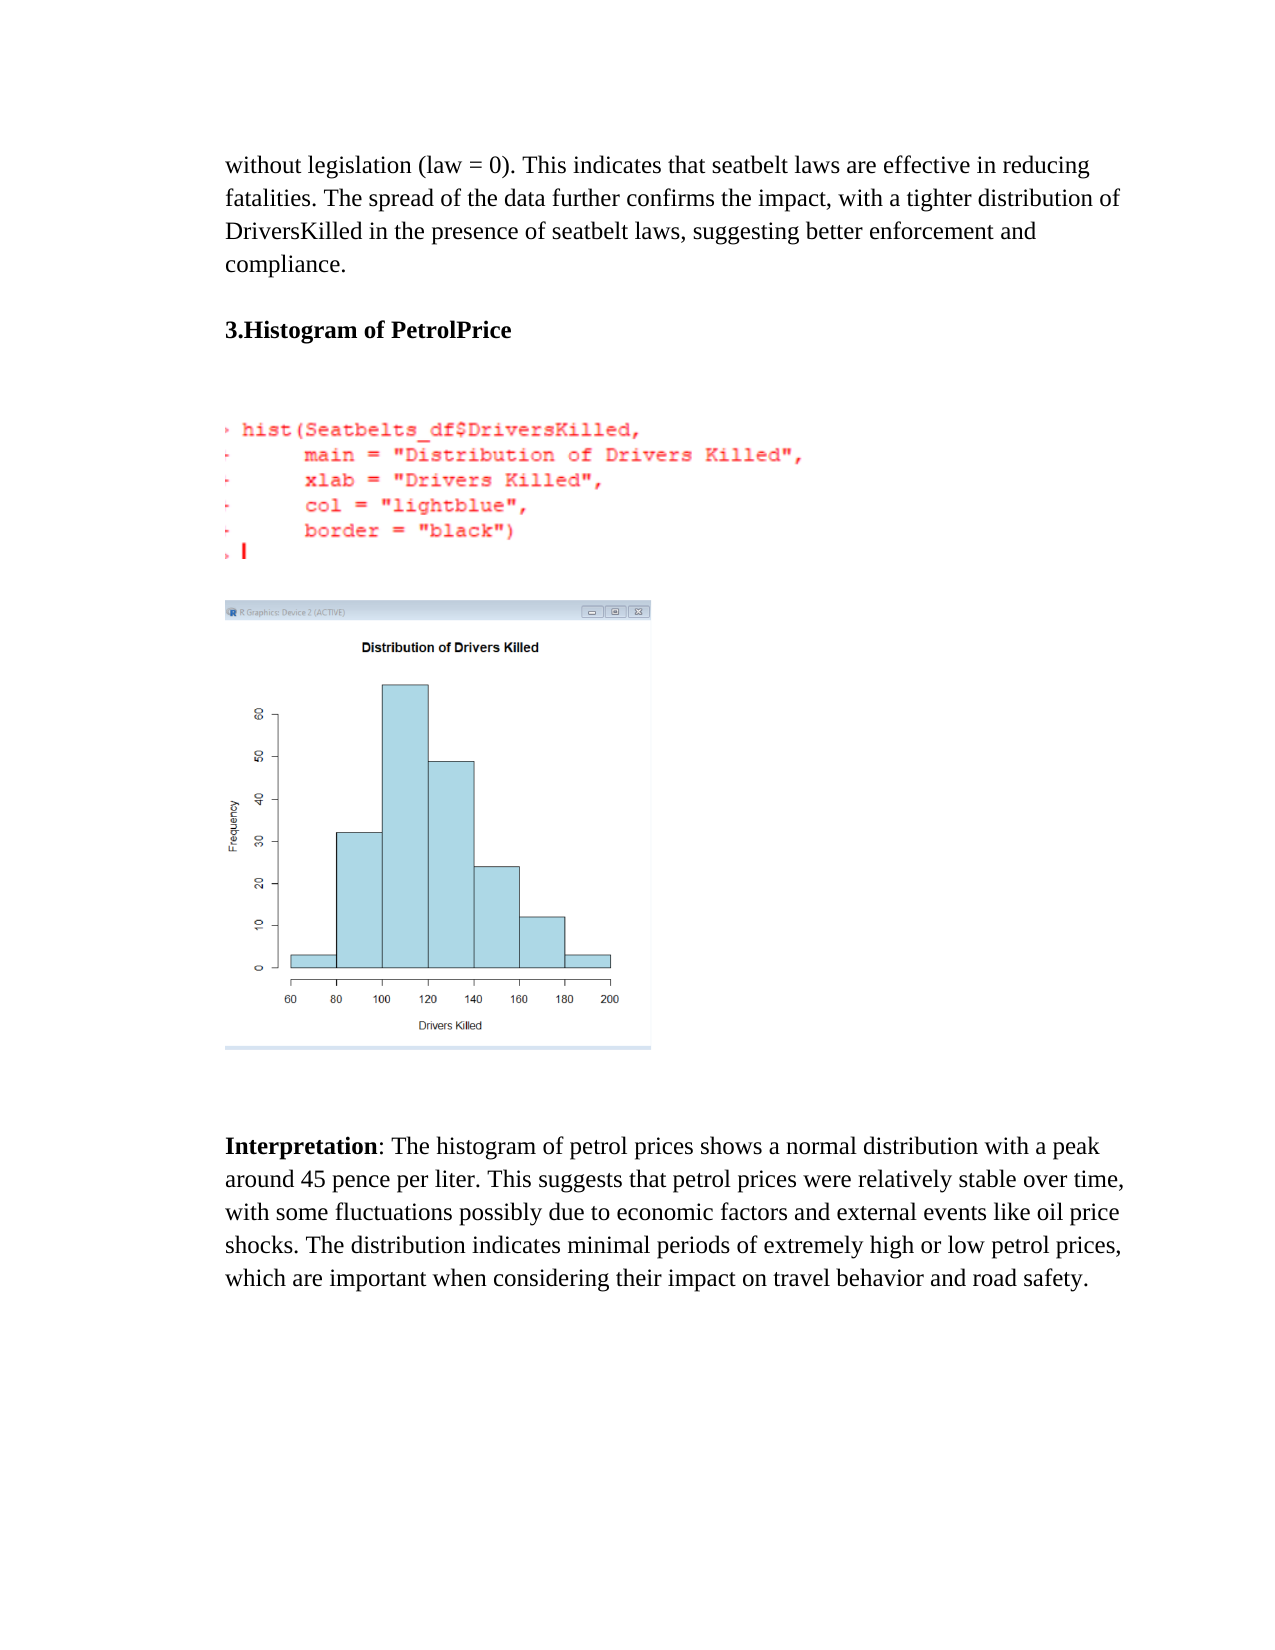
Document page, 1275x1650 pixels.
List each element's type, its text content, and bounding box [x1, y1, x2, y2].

picture [225, 419, 812, 559]
text Interpretation: The histogram of petrol prices shows a normal distribution with a peak around 45 pence per liter. This suggests that petrol prices were relatively stable over time, with some fluctuations possibly due to economic factors and external events like oil price shocks. The distribution indicates minimal periods of extremely high or low petrol prices, which are important when considering their impact on travel behavior and road safety. [225, 1131, 1125, 1292]
text 3.Histogram of PetrolPrice [225, 315, 1125, 344]
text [225, 150, 1125, 278]
picture [225, 600, 652, 1050]
